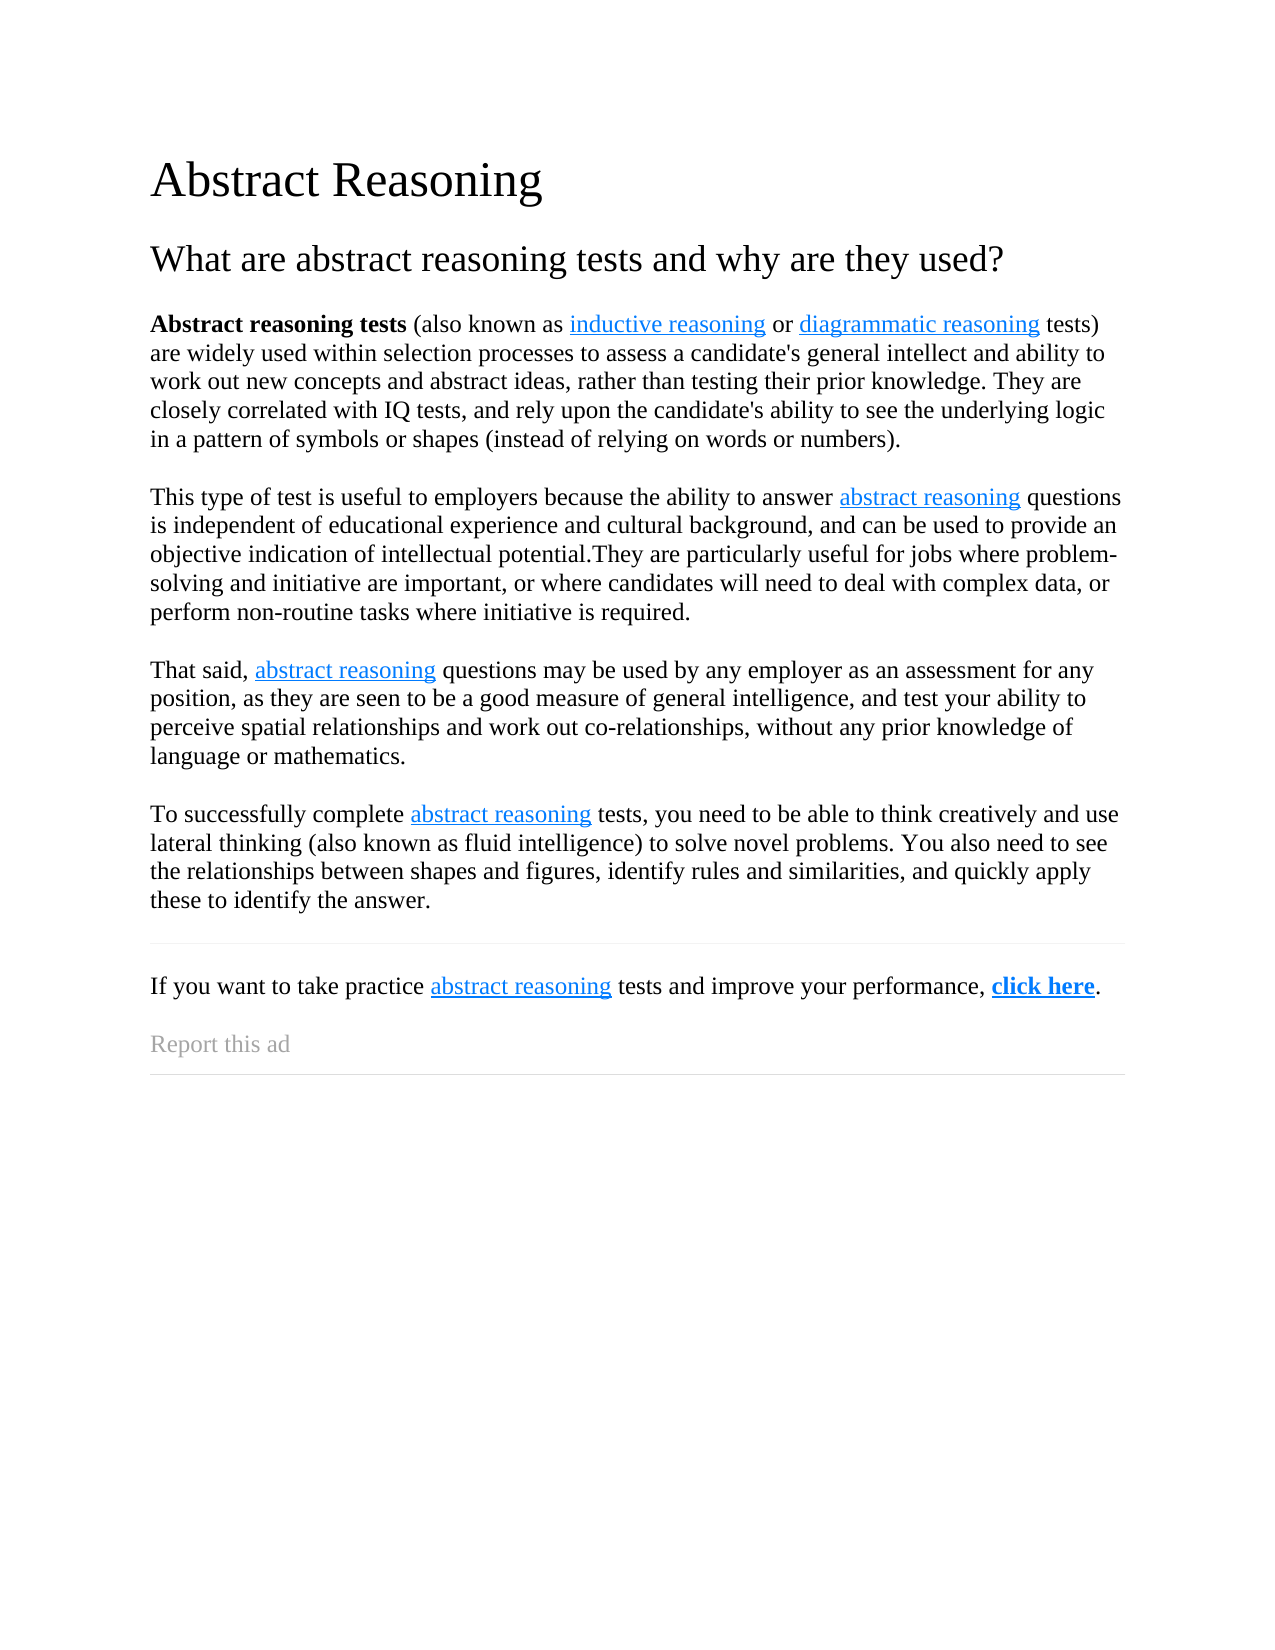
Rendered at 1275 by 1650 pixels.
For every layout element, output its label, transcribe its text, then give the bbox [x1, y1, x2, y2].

text Abstract Reasoning [150, 150, 1125, 207]
text What are abstract reasoning tests and why are they used? [150, 237, 1125, 280]
text Abstract reasoning tests (also known as inductive reasoning or diagrammatic reasoning tests) are widely used within selection processes to assess a candidate's general intellect and ability to work out new concepts and abstract ideas, rather than testing their prior knowledge. They are closely correlated with IQ tests, and rely upon the candidate's ability to see the underlying logic in a pattern of symbols or shapes (instead of relying on words or numbers). [150, 309, 1125, 453]
text If you want to take practice abstract reasoning tests and improve your performance, click here. [150, 971, 1125, 1000]
text To successfully complete abstract reasoning tests, you need to be able to think creatively and use lateral thinking (also known as fluid intelligence) to solve novel problems. You also need to see the relationships between shapes and figures, identify rules and similarities, and quickly apply these to identify the answer. [150, 799, 1125, 914]
text That said, abstract reasoning questions may be used by any employer as an assessment for any position, as they are seen to be a good measure of general intelligence, and test your ability to perceive spatial relationships and work out co-relationships, without any prior knowledge of language or mathematics. [150, 655, 1125, 770]
text Report this ad [150, 1029, 1125, 1058]
text This type of test is useful to employers because the ability to answer abstract reasoning questions is independent of educational experience and cultural background, and can be used to provide an objective indication of intellectual potential.They are particularly useful for jobs where problem-solving and initiative are important, or where candidates will need to deal with complex data, or perform non-routine tasks where initiative is required. [150, 482, 1125, 626]
